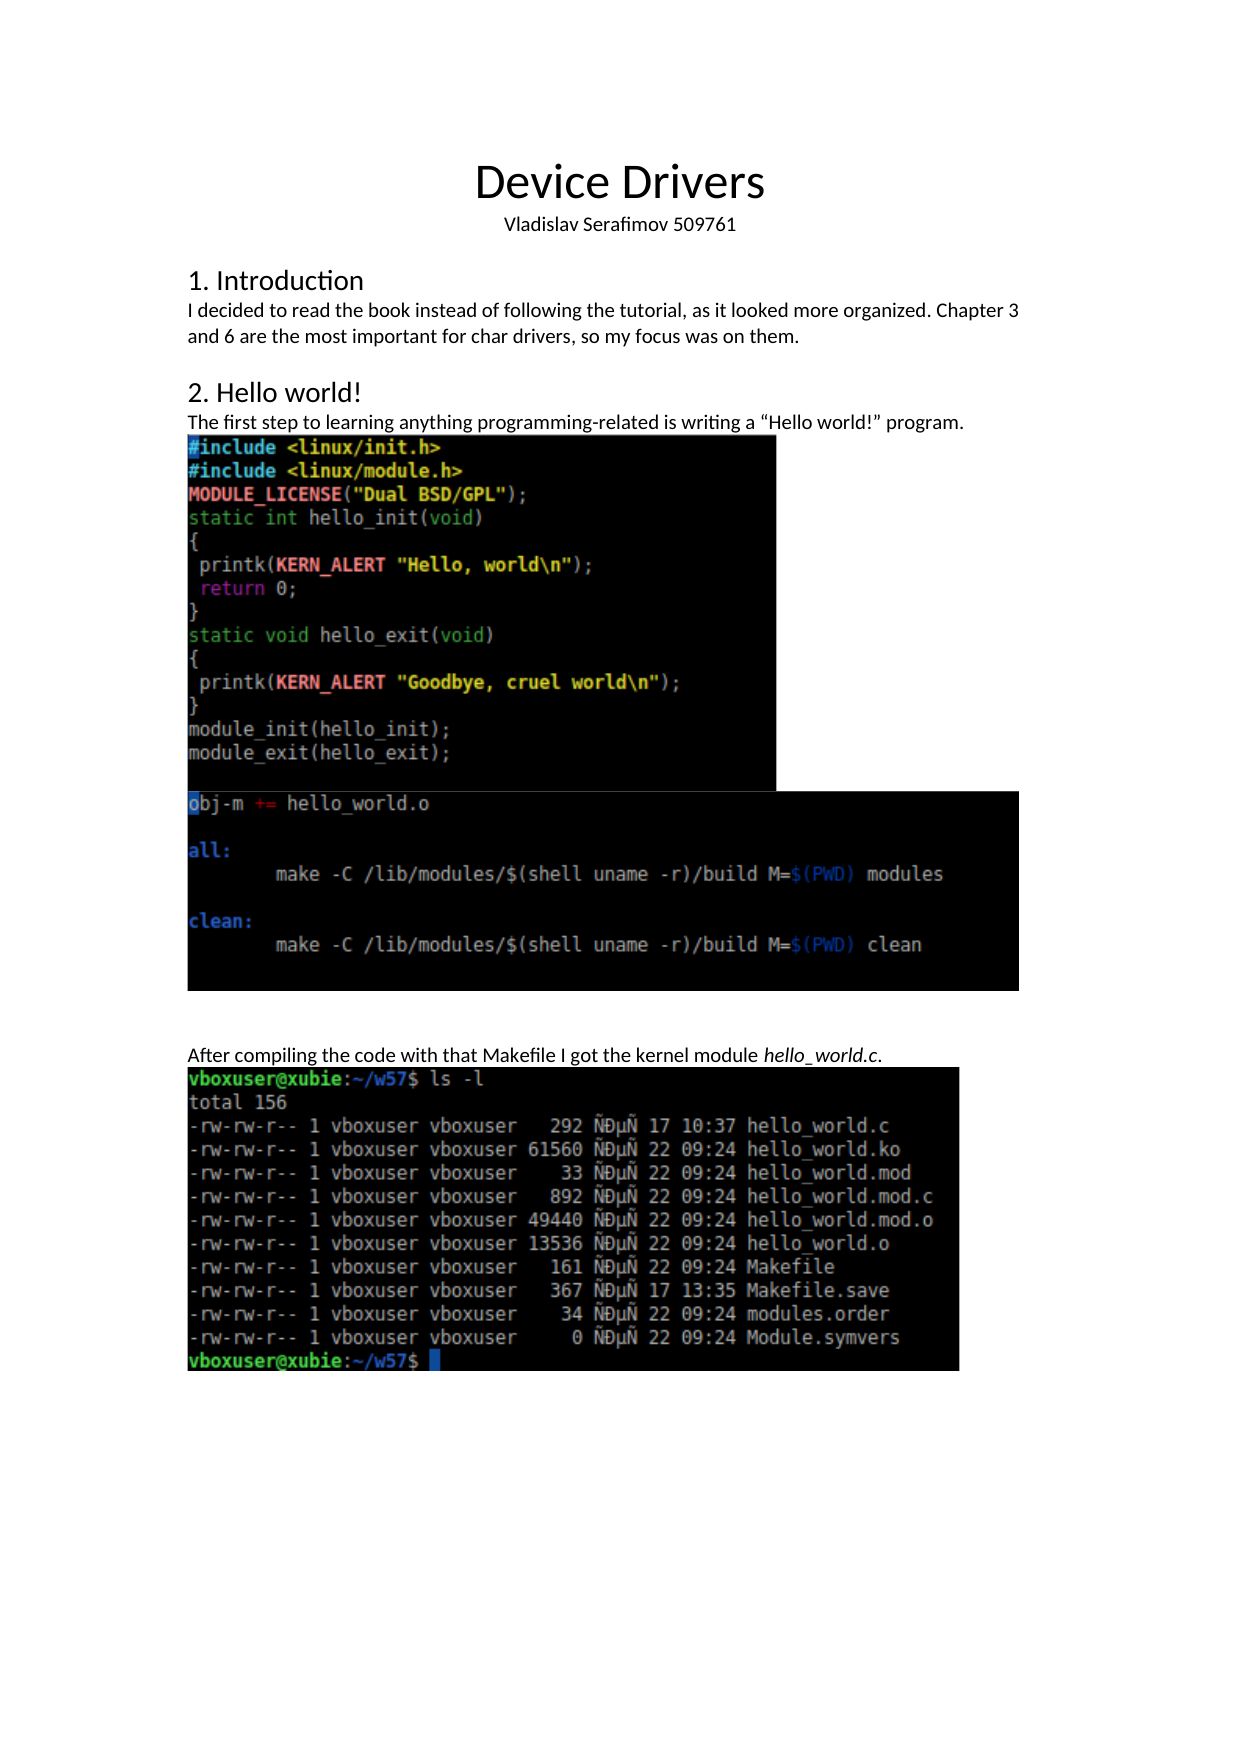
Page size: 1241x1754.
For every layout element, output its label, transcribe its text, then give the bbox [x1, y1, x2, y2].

picture [187, 1067, 960, 1371]
picture [187, 434, 1019, 991]
text I decided to read the book instead of following the tutorial, as it looked more organized. Chapter 3 and 6 are the most important for char drivers, so my focus was on them. [187, 297, 1053, 348]
list Hello world! [187, 374, 1053, 409]
list Introduction [187, 262, 1053, 297]
text After compiling the code with that Makefile I got the kernel module hello_world.c. [187, 1042, 1053, 1067]
text Device Drivers [187, 150, 1053, 211]
text The first step to learning anything programming-related is writing a “Hello world!” program. [187, 409, 1053, 435]
text Vladislav Serafimov 509761 [187, 211, 1053, 236]
